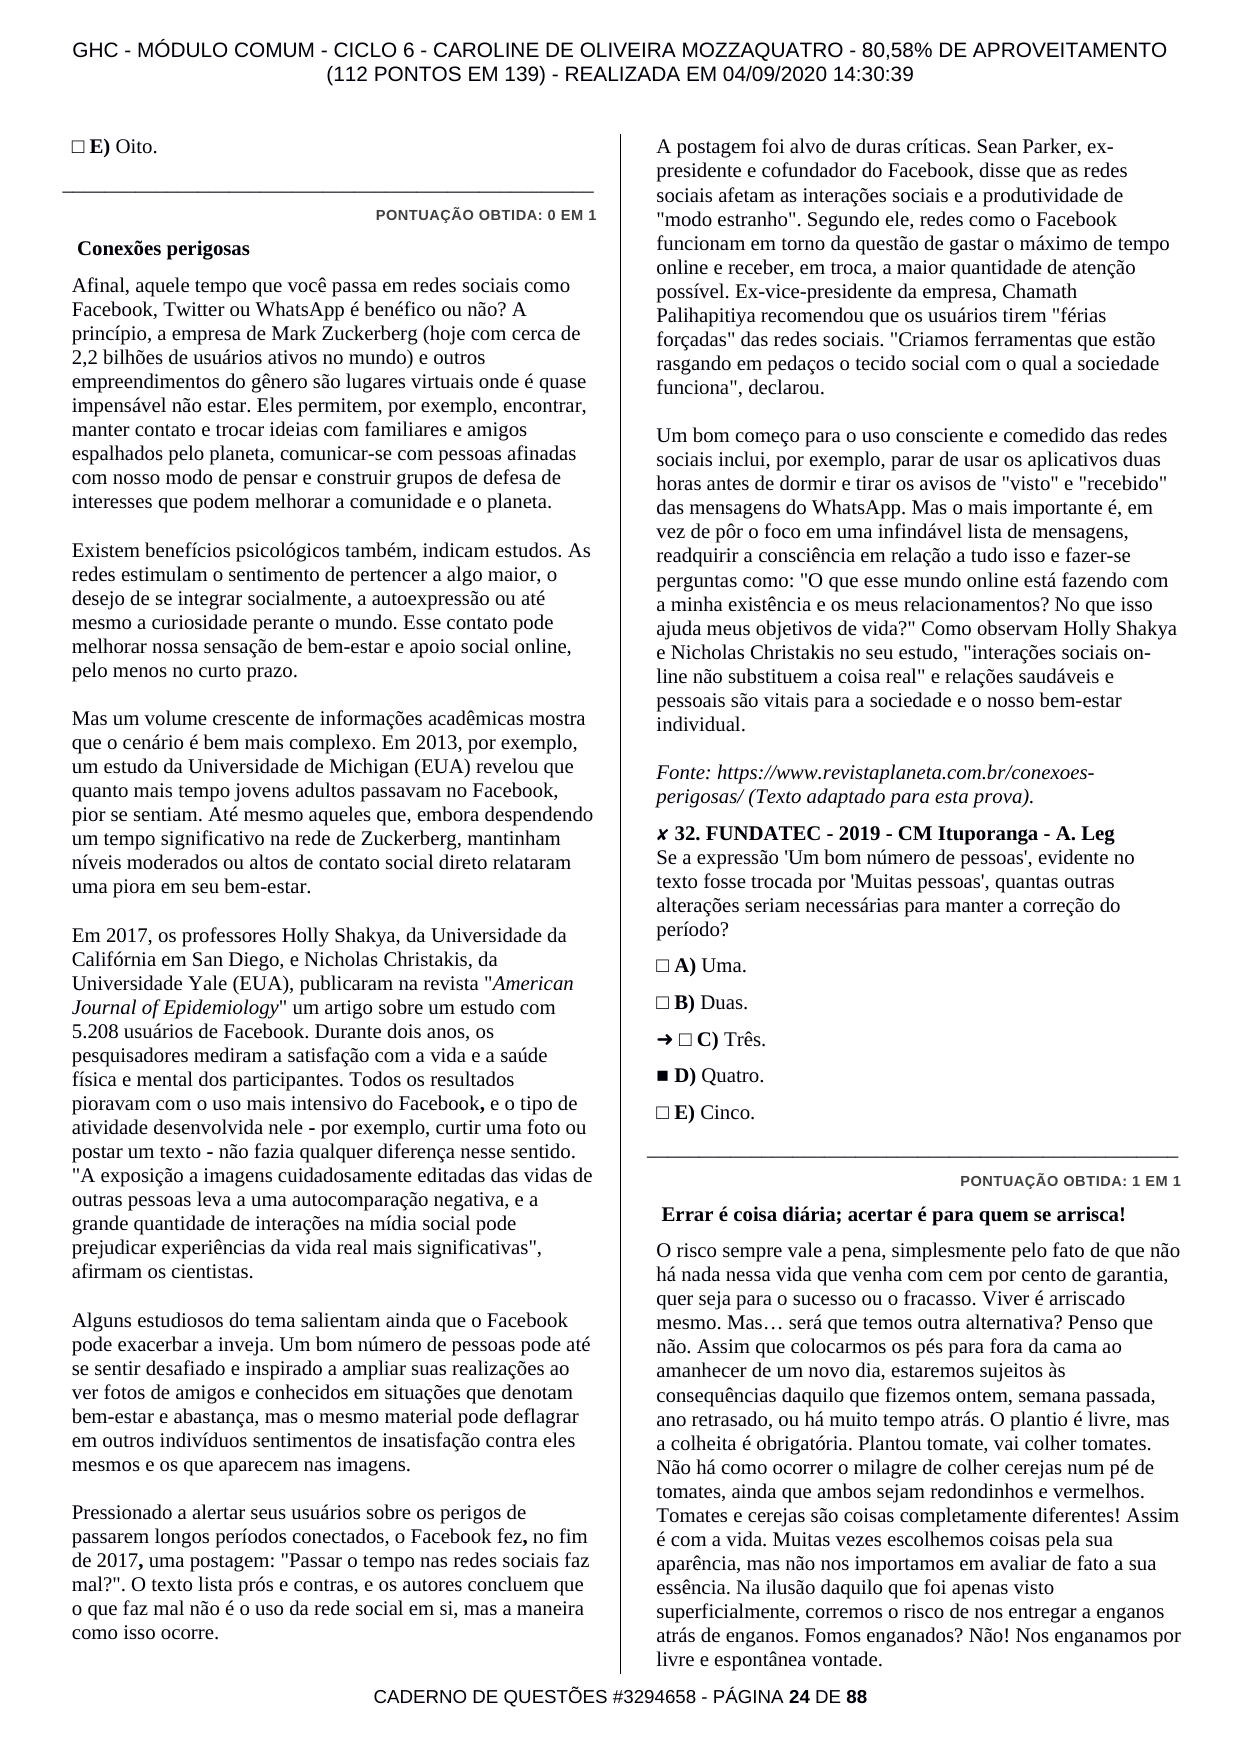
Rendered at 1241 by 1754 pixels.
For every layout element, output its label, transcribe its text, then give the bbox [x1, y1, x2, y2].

text □ B) Duas. [656, 990, 1181, 1014]
text Errar é coisa diária; acertar é para quem se arrisca! [656, 1202, 1181, 1226]
text □ E) Cinco. [656, 1100, 1181, 1124]
text □ A) Uma. [656, 953, 1181, 977]
text □ E) Oito. [72, 134, 596, 158]
text ✘ 32. FUNDATEC - 2019 - CM Ituporanga - A. Leg Se a expressão 'Um bom número de pessoas', evidente no texto fosse trocada por 'Muitas pessoas', quantas outras alterações seriam necessárias para manter a correção do período? [656, 821, 1181, 941]
text ___________________________________________________ [644, 1136, 1181, 1160]
text ➜ □ C) Três. [656, 1027, 1181, 1051]
text Afinal, aquele tempo que você passa em redes sociais como Facebook, Twitter ou WhatsApp é benéfico ou não? A princípio, a empresa de Mark Zuckerberg (hoje com cerca de 2,2 bilhões de usuários ativos no mundo) e outros empreendimentos do gênero são lugares virtuais onde é quase impensável não estar. Eles permitem, por exemplo, encontrar, manter contato e trocar ideias com familiares e amigos espalhados pelo planeta, comunicar-se com pessoas afinadas com nosso modo de pensar e construir grupos de defesa de interesses que podem melhorar a comunidade e o planeta. Existem benefícios psicológicos também, indicam estudos. As redes estimulam o sentimento de pertencer a algo maior, o desejo de se integrar socialmente, a autoexpressão ou até mesmo a curiosidade perante o mundo. Esse contato pode melhorar nossa sensação de bem-estar e apoio social online, pelo menos no curto prazo. Mas um volume crescente de informações acadêmicas mostra que o cenário é bem mais complexo. Em 2013, por exemplo, um estudo da Universidade de Michigan (EUA) revelou que quanto mais tempo jovens adultos passavam no Facebook, pior se sentiam. Até mesmo aqueles que, embora despendendo um tempo significativo na rede de Zuckerberg, mantinham níveis moderados ou altos de contato social direto relataram uma piora em seu bem-estar. Em 2017, os professores Holly Shakya, da Universidade da Califórnia em San Diego, e Nicholas Christakis, da Universidade Yale (EUA), publicaram na revista "American Journal of Epidemiology" um artigo sobre um estudo com 5.208 usuários de Facebook. Durante dois anos, os pesquisadores mediram a satisfação com a vida e a saúde física e mental dos participantes. Todos os resultados pioravam com o uso mais intensivo do Facebook, e o tipo de atividade desenvolvida nele - por exemplo, curtir uma foto ou postar um texto - não fazia qualquer diferença nesse sentido. "A exposição a imagens cuidadosamente editadas das vidas de outras pessoas leva a uma autocomparação negativa, e a grande quantidade de interações na mídia social pode prejudicar experiências da vida real mais significativas", afirmam os cientistas. Alguns estudiosos do tema salientam ainda que o Facebook pode exacerbar a inveja. Um bom número de pessoas pode até se sentir desafiado e inspirado a ampliar suas realizações ao ver fotos de amigos e conhecidos em situações que denotam bem-estar e abastança, mas o mesmo material pode deflagrar em outros indivíduos sentimentos de insatisfação contra eles mesmos e os que aparecem nas imagens. Pressionado a alertar seus usuários sobre os perigos de passarem longos períodos conectados, o Facebook fez, no fim de 2017, uma postagem: "Passar o tempo nas redes sociais faz mal?". O texto lista prós e contras, e os autores concluem que o que faz mal não é o uso da rede social em si, mas a maneira como isso ocorre. A postagem foi alvo de duras críticas. Sean Parker, ex-presidente e cofundador do Facebook, disse que as redes sociais afetam as interações sociais e a produtividade de "modo estranho". Segundo ele, redes como o Facebook funcionam em torno da questão de gastar o máximo de tempo online e receber, em troca, a maior quantidade de atenção possível. Ex-vice-presidente da empresa, Chamath Palihapitiya recomendou que os usuários tirem "férias forçadas" das redes sociais. "Criamos ferramentas que estão rasgando em pedaços o tecido social com o qual a sociedade funciona", declarou. Um bom começo para o uso consciente e comedido das redes sociais inclui, por exemplo, parar de usar os aplicativos duas horas antes de dormir e tirar os avisos de "visto" e "recebido" das mensagens do WhatsApp. Mas o mais importante é, em vez de pôr o foco em uma infindável lista de mensagens, readquirir a consciência em relação a tudo isso e fazer-se perguntas como: "O que esse mundo online está fazendo com a minha existência e os meus relacionamentos? No que isso ajuda meus objetivos de vida?" Como observam Holly Shakya e Nicholas Christakis no seu estudo, "interações sociais on-line não substituem a coisa real" e relações saudáveis e pessoais são vitais para a sociedade e o nosso bem-estar individual. Fonte: https://www.revistaplaneta.com.br/conexoes-perigosas/ (Texto adaptado para esta prova). [656, 134, 1181, 808]
text ■ D) Quatro. [656, 1063, 1181, 1087]
text Afinal, aquele tempo que você passa em redes sociais como Facebook, Twitter ou WhatsApp é benéfico ou não? A princípio, a empresa de Mark Zuckerberg (hoje com cerca de 2,2 bilhões de usuários ativos no mundo) e outros empreendimentos do gênero são lugares virtuais onde é quase impensável não estar. Eles permitem, por exemplo, encontrar, manter contato e trocar ideias com familiares e amigos espalhados pelo planeta, comunicar-se com pessoas afinadas com nosso modo de pensar e construir grupos de defesa de interesses que podem melhorar a comunidade e o planeta. Existem benefícios psicológicos também, indicam estudos. As redes estimulam o sentimento de pertencer a algo maior, o desejo de se integrar socialmente, a autoexpressão ou até mesmo a curiosidade perante o mundo. Esse contato pode melhorar nossa sensação de bem-estar e apoio social online, pelo menos no curto prazo. Mas um volume crescente de informações acadêmicas mostra que o cenário é bem mais complexo. Em 2013, por exemplo, um estudo da Universidade de Michigan (EUA) revelou que quanto mais tempo jovens adultos passavam no Facebook, pior se sentiam. Até mesmo aqueles que, embora despendendo um tempo significativo na rede de Zuckerberg, mantinham níveis moderados ou altos de contato social direto relataram uma piora em seu bem-estar. Em 2017, os professores Holly Shakya, da Universidade da Califórnia em San Diego, e Nicholas Christakis, da Universidade Yale (EUA), publicaram na revista "American Journal of Epidemiology" um artigo sobre um estudo com 5.208 usuários de Facebook. Durante dois anos, os pesquisadores mediram a satisfação com a vida e a saúde física e mental dos participantes. Todos os resultados pioravam com o uso mais intensivo do Facebook, e o tipo de atividade desenvolvida nele - por exemplo, curtir uma foto ou postar um texto - não fazia qualquer diferença nesse sentido. "A exposição a imagens cuidadosamente editadas das vidas de outras pessoas leva a uma autocomparação negativa, e a grande quantidade de interações na mídia social pode prejudicar experiências da vida real mais significativas", afirmam os cientistas. Alguns estudiosos do tema salientam ainda que o Facebook pode exacerbar a inveja. Um bom número de pessoas pode até se sentir desafiado e inspirado a ampliar suas realizações ao ver fotos de amigos e conhecidos em situações que denotam bem-estar e abastança, mas o mesmo material pode deflagrar em outros indivíduos sentimentos de insatisfação contra eles mesmos e os que aparecem nas imagens. Pressionado a alertar seus usuários sobre os perigos de passarem longos períodos conectados, o Facebook fez, no fim de 2017, uma postagem: "Passar o tempo nas redes sociais faz mal?". O texto lista prós e contras, e os autores concluem que o que faz mal não é o uso da rede social em si, mas a maneira como isso ocorre. A postagem foi alvo de duras críticas. Sean Parker, ex-presidente e cofundador do Facebook, disse que as redes sociais afetam as interações sociais e a produtividade de "modo estranho". Segundo ele, redes como o Facebook funcionam em torno da questão de gastar o máximo de tempo online e receber, em troca, a maior quantidade de atenção possível. Ex-vice-presidente da empresa, Chamath Palihapitiya recomendou que os usuários tirem "férias forçadas" das redes sociais. "Criamos ferramentas que estão rasgando em pedaços o tecido social com o qual a sociedade funciona", declarou. Um bom começo para o uso consciente e comedido das redes sociais inclui, por exemplo, parar de usar os aplicativos duas horas antes de dormir e tirar os avisos de "visto" e "recebido" das mensagens do WhatsApp. Mas o mais importante é, em vez de pôr o foco em uma infindável lista de mensagens, readquirir a consciência em relação a tudo isso e fazer-se perguntas como: "O que esse mundo online está fazendo com a minha existência e os meus relacionamentos? No que isso ajuda meus objetivos de vida?" Como observam Holly Shakya e Nicholas Christakis no seu estudo, "interações sociais on-line não substituem a coisa real" e relações saudáveis e pessoais são vitais para a sociedade e o nosso bem-estar individual. Fonte: https://www.revistaplaneta.com.br/conexoes-perigosas/ (Texto adaptado para esta prova). [72, 273, 596, 1668]
text ___________________________________________________ [59, 170, 596, 194]
text PONTUAÇÃO OBTIDA: 0 EM 1 [97, 207, 596, 224]
text Conexões perigosas [72, 236, 596, 260]
text PONTUAÇÃO OBTIDA: 1 EM 1 [681, 1172, 1181, 1189]
